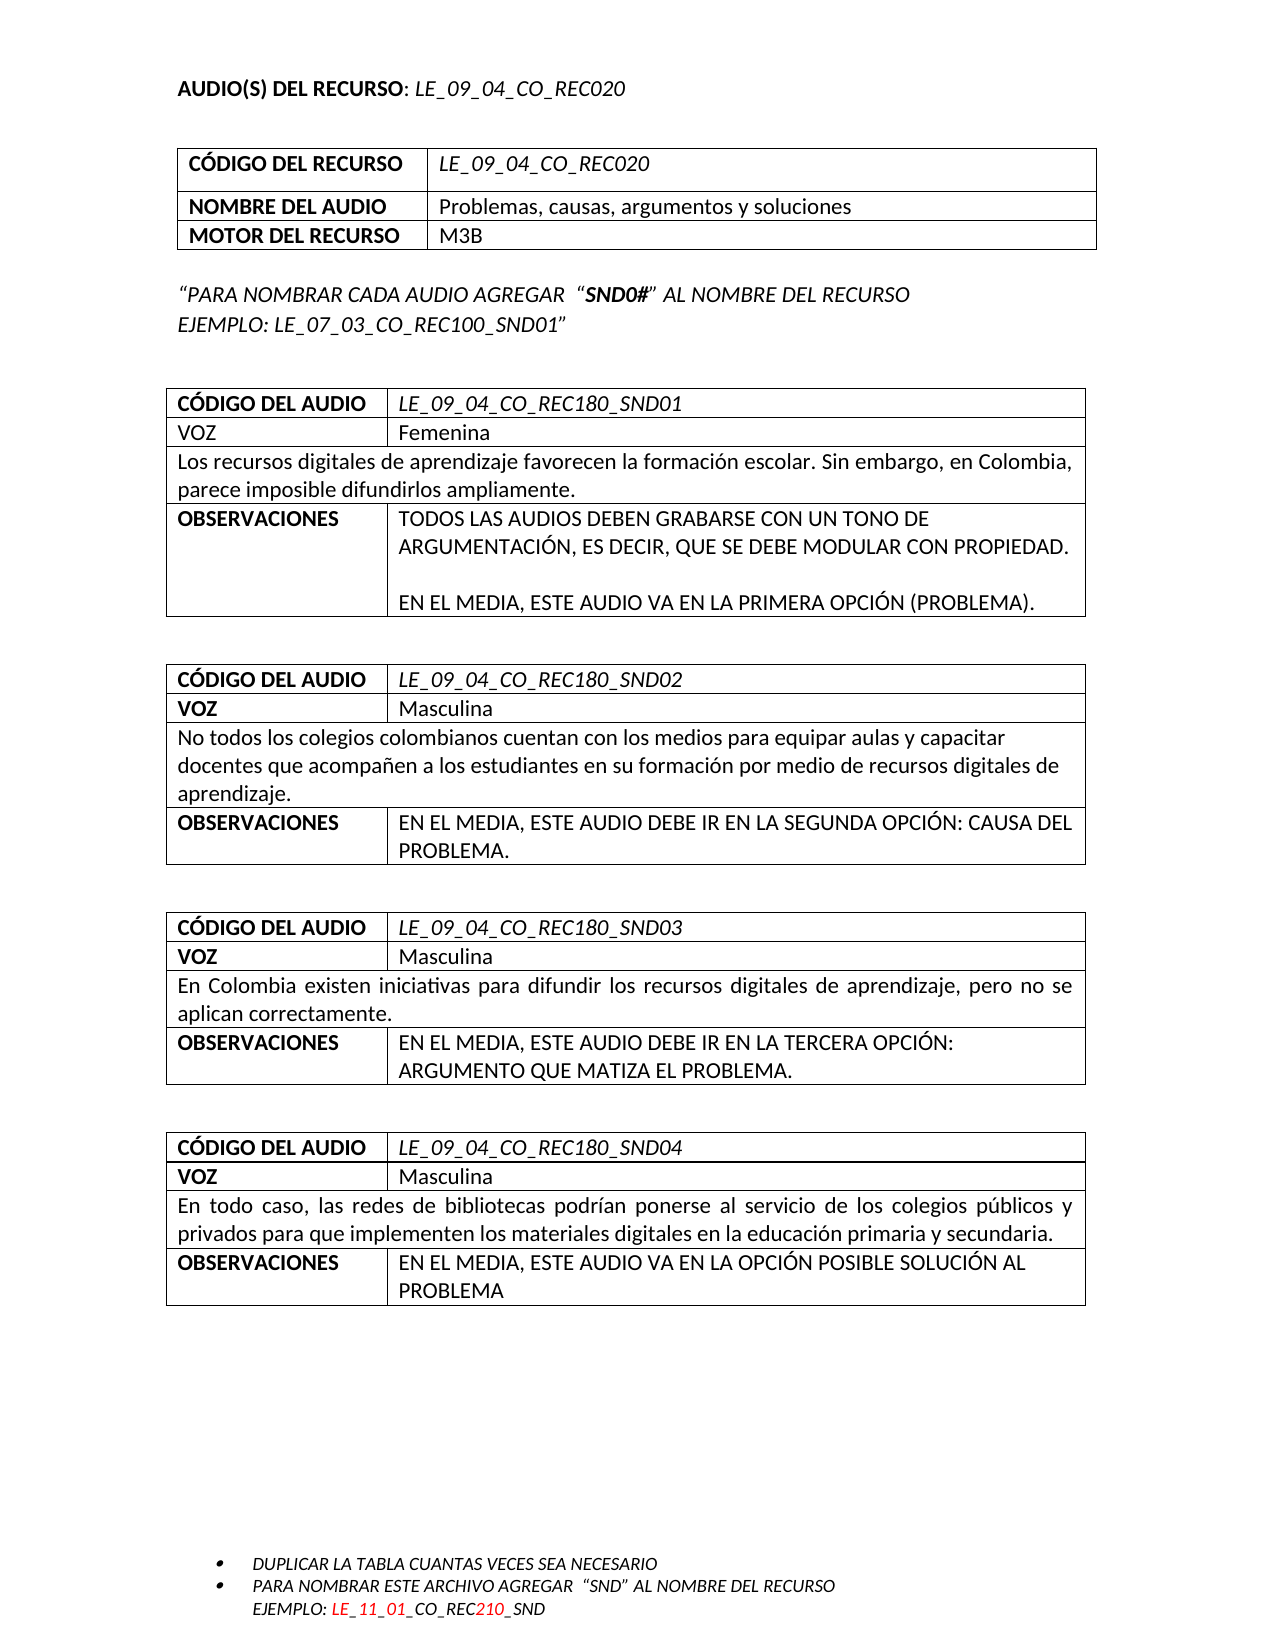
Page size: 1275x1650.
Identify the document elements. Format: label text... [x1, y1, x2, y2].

table_cell VOZ [167, 418, 387, 446]
table_cell OBSERVACIONES [167, 808, 387, 864]
table_cell En Colombia existen iniciativas para difundir los recursos digitales de aprendizaje, pero no se aplican correctamente. [393, 971, 1085, 1027]
text EJEMPLO: LE_07_03_CO_REC100_SND01” [177, 311, 1098, 338]
table_cell OBSERVACIONES [167, 1028, 387, 1084]
table_header LE_09_04_CO_REC020 [428, 149, 1096, 191]
text “PARA NOMBRAR CADA AUDIO AGREGAR “SND0#” AL NOMBRE DEL RECURSO [177, 280, 1098, 308]
table_header CÓDIGO DEL RECURSO [178, 149, 427, 191]
table_header CÓDIGO DEL AUDIO [167, 913, 387, 941]
table_cell VOZ [167, 694, 387, 722]
table_cell Masculina [388, 1163, 1085, 1190]
table_header CÓDIGO DEL AUDIO [167, 389, 387, 417]
table_cell EN EL MEDIA, ESTE AUDIO DEBE IR EN LA SEGUNDA OPCIÓN: CAUSA DEL PROBLEMA. [388, 808, 1085, 864]
table_header LE_09_04_CO_REC180_SND02 [388, 665, 1085, 693]
table_cell M3B [428, 221, 1096, 249]
table_cell NOMBRE DEL AUDIO [178, 192, 427, 220]
table_cell EN EL MEDIA, ESTE AUDIO VA EN LA OPCIÓN POSIBLE SOLUCIÓN AL PROBLEMA [388, 1249, 1085, 1304]
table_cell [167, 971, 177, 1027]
table_cell OBSERVACIONES [167, 504, 387, 616]
table_cell Femenina [388, 418, 1085, 446]
table_cell VOZ [167, 1163, 387, 1190]
table_header LE_09_04_CO_REC180_SND03 [388, 913, 1085, 941]
table_cell EN EL MEDIA, ESTE AUDIO DEBE IR EN LA TERCERA OPCIÓN: ARGUMENTO QUE MATIZA EL PROBLEMA. [388, 1028, 1085, 1084]
table_cell Masculina [388, 694, 1085, 722]
table_cell MOTOR DEL RECURSO [178, 221, 427, 249]
table_cell No todos los colegios colombianos cuentan con los medios para equipar aulas y capacitar docentes que acompañen a los estudiantes en su formación por medio de recursos digitales de aprendizaje. [167, 723, 1085, 807]
table_cell Los recursos digitales de aprendizaje favorecen la formación escolar. Sin embargo, en Colombia, parece imposible difundirlos ampliamente. [167, 447, 1085, 503]
table_cell TODOS LAS AUDIOS DEBEN GRABARSE CON UN TONO DE ARGUMENTACIÓN, ES DECIR, QUE SE DEBE MODULAR CON PROPIEDAD. EN EL MEDIA, ESTE AUDIO VA EN LA PRIMERA OPCIÓN (PROBLEMA). [388, 504, 1085, 616]
table_cell VOZ [167, 942, 387, 970]
table_header LE_09_04_CO_REC180_SND04 [388, 1133, 1085, 1161]
table_cell Problemas, causas, argumentos y soluciones [428, 192, 1096, 220]
table_cell OBSERVACIONES [167, 1249, 387, 1304]
table_header CÓDIGO DEL AUDIO [167, 665, 387, 693]
table_cell Masculina [388, 942, 1085, 970]
table_cell En todo caso, las redes de bibliotecas podrían ponerse al servicio de los colegios públicos y privados para que implementen los materiales digitales en la educación primaria y secundaria. [167, 1191, 1085, 1247]
table_header CÓDIGO DEL AUDIO [167, 1133, 387, 1161]
table_header LE_09_04_CO_REC180_SND01 [388, 389, 1085, 417]
